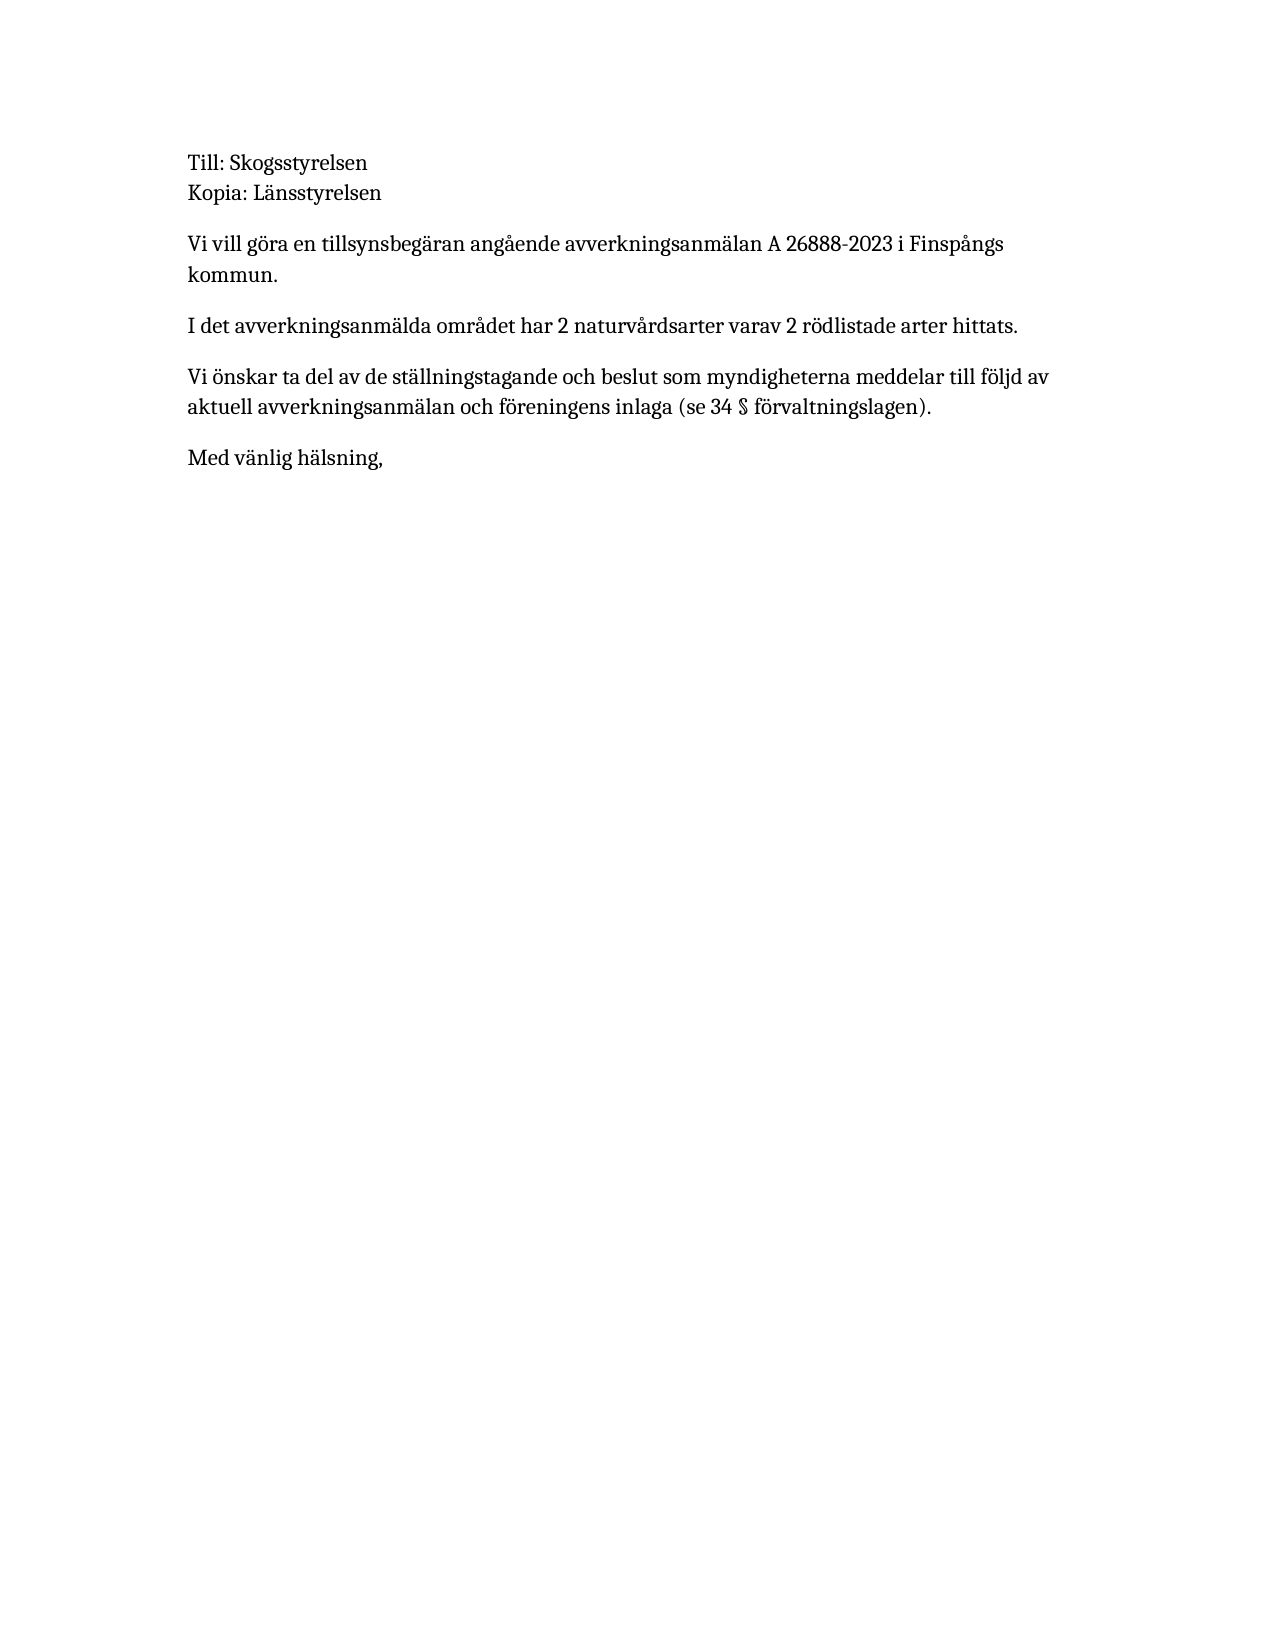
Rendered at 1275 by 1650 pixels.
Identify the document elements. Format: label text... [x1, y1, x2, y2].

text Med vänlig hälsning, [187, 445, 1087, 501]
text Till: Skogsstyrelsen Kopia: Länsstyrelsen [187, 150, 1087, 207]
text I det avverkningsanmälda området har 2 naturvårdsarter varav 2 rödlistade arter hittats. [187, 312, 1087, 339]
text Vi önskar ta del av de ställningstagande och beslut som myndigheterna meddelar till följd av aktuell avverkningsanmälan och föreningens inlaga (se 34 § förvaltningslagen). [187, 363, 1087, 420]
text Vi vill göra en tillsynsbegäran angående avverkningsanmälan A 26888-2023 i Finspångs kommun. [187, 231, 1087, 288]
